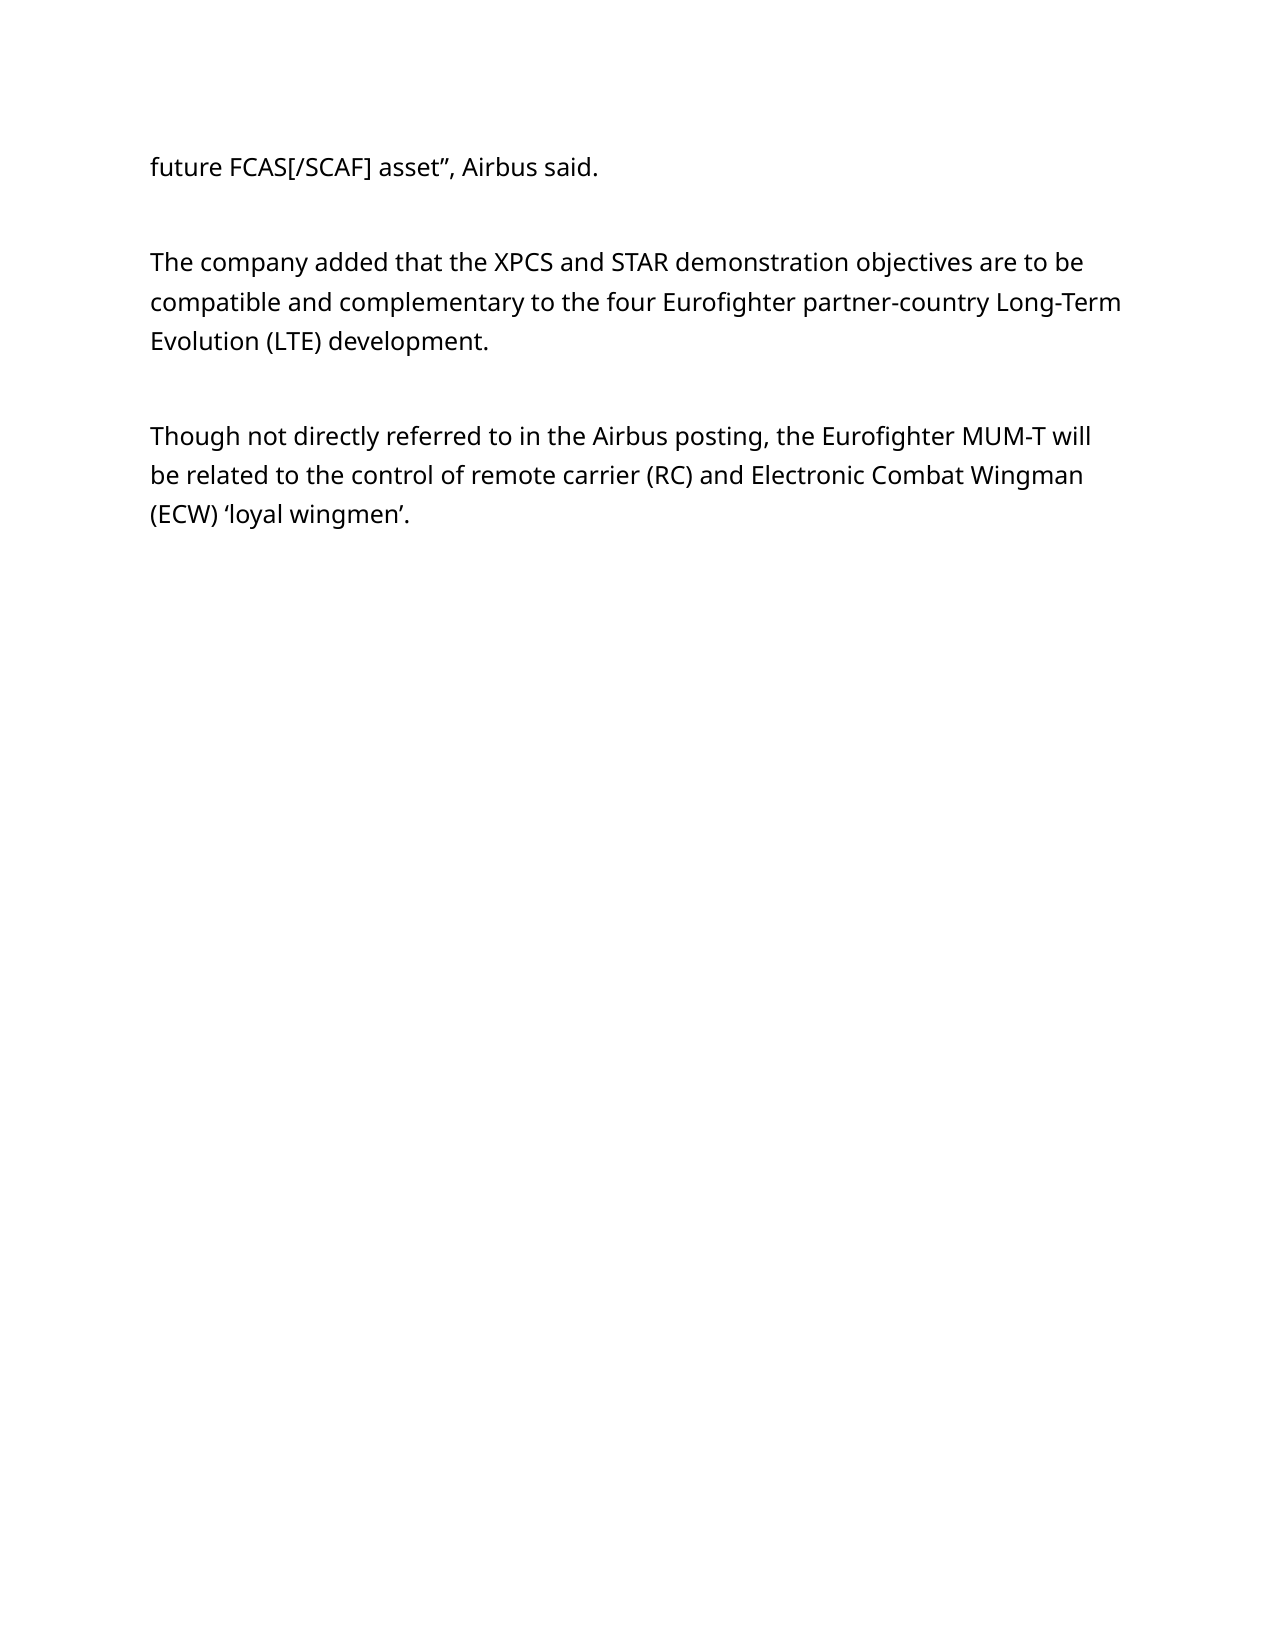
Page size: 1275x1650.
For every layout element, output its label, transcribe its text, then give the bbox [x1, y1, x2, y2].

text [150, 150, 1125, 223]
text Though not directly referred to in the Airbus posting, the Eurofighter MUM-T will be related to the control of remote carrier (RC) and Electronic Combat Wingman (ECW) ‘loyal wingmen’. [150, 418, 1125, 570]
text The company added that the XPCS and STAR demonstration objectives are to be compatible and complementary to the four Eurofighter partner-country Long-Term Evolution (LTE) development. [150, 245, 1125, 397]
